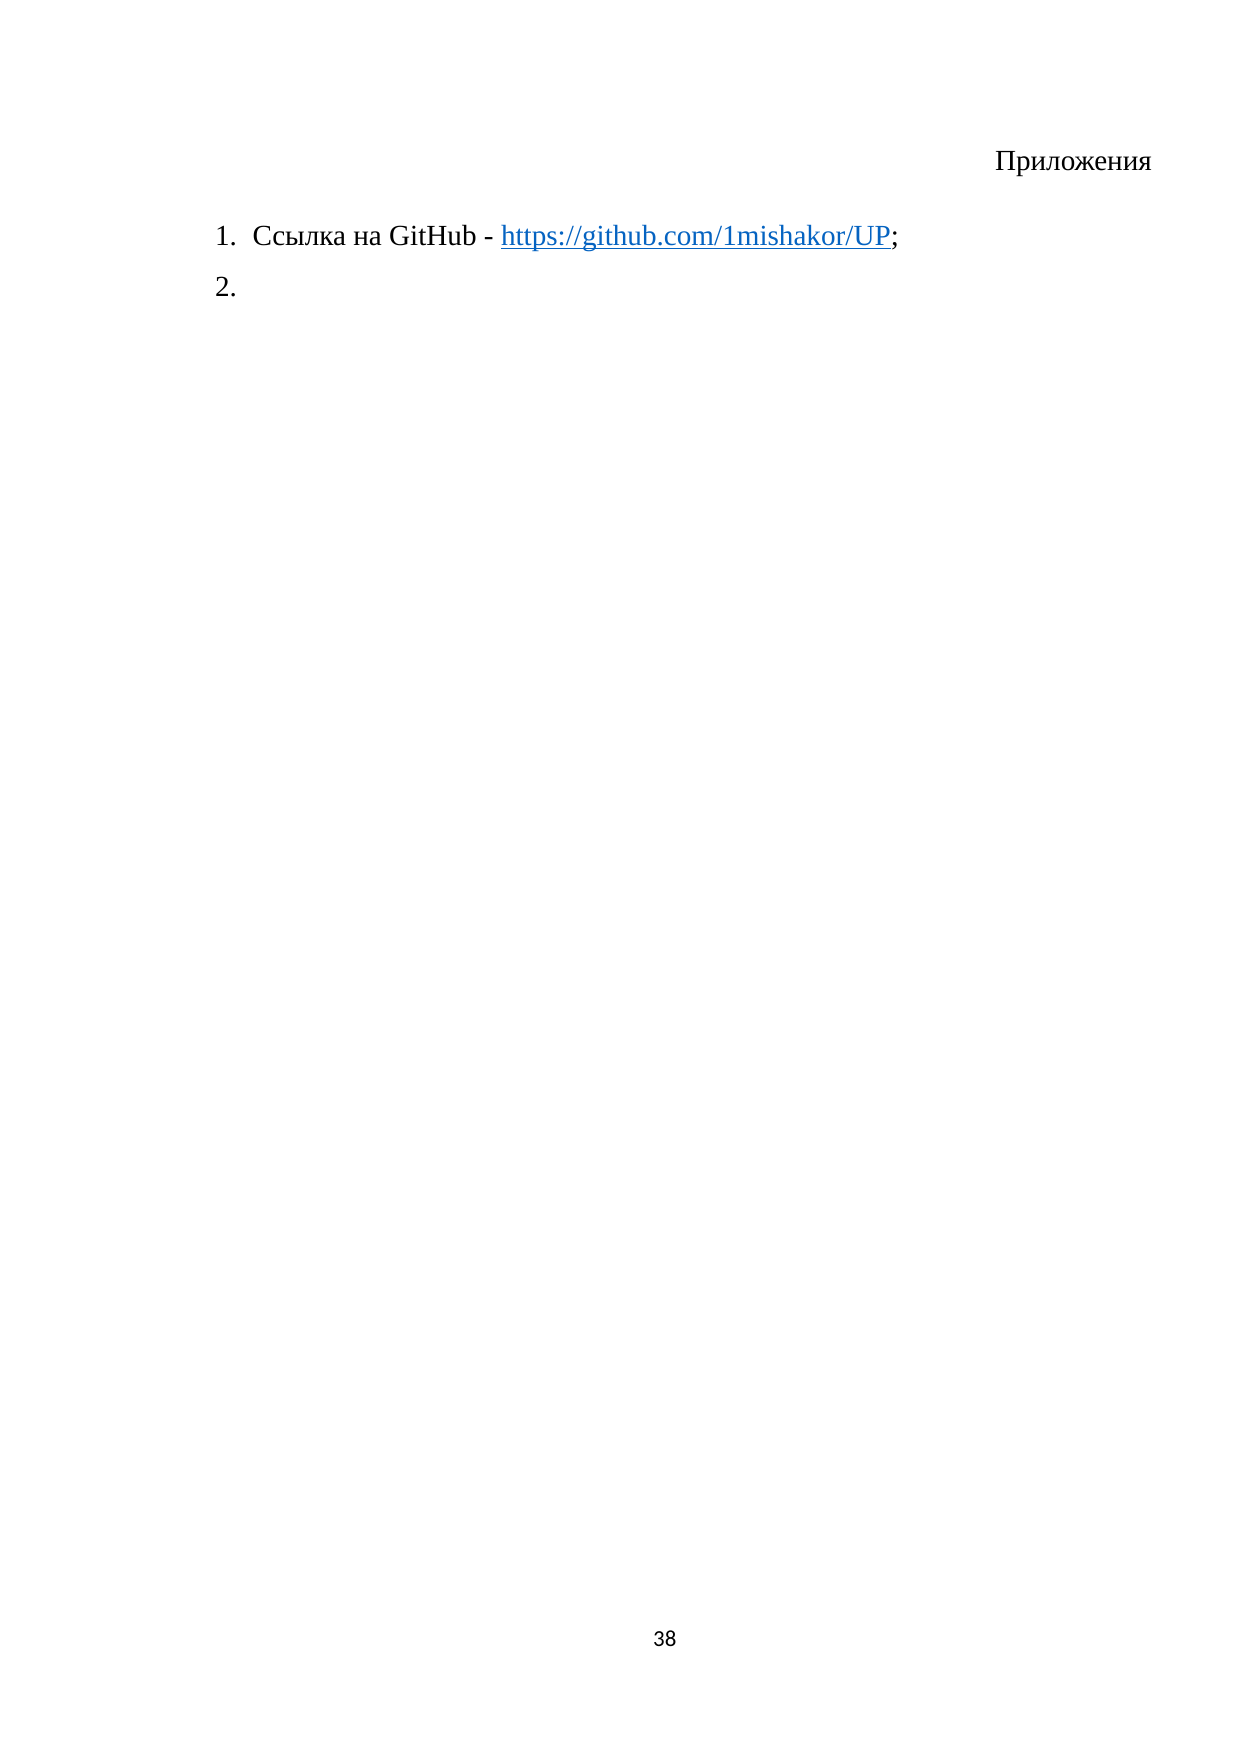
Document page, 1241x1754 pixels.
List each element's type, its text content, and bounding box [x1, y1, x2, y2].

subtitle Приложения [177, 143, 1152, 177]
list Ссылка на GitHub - https://github.com/1mishakor/UP; [215, 218, 1152, 252]
